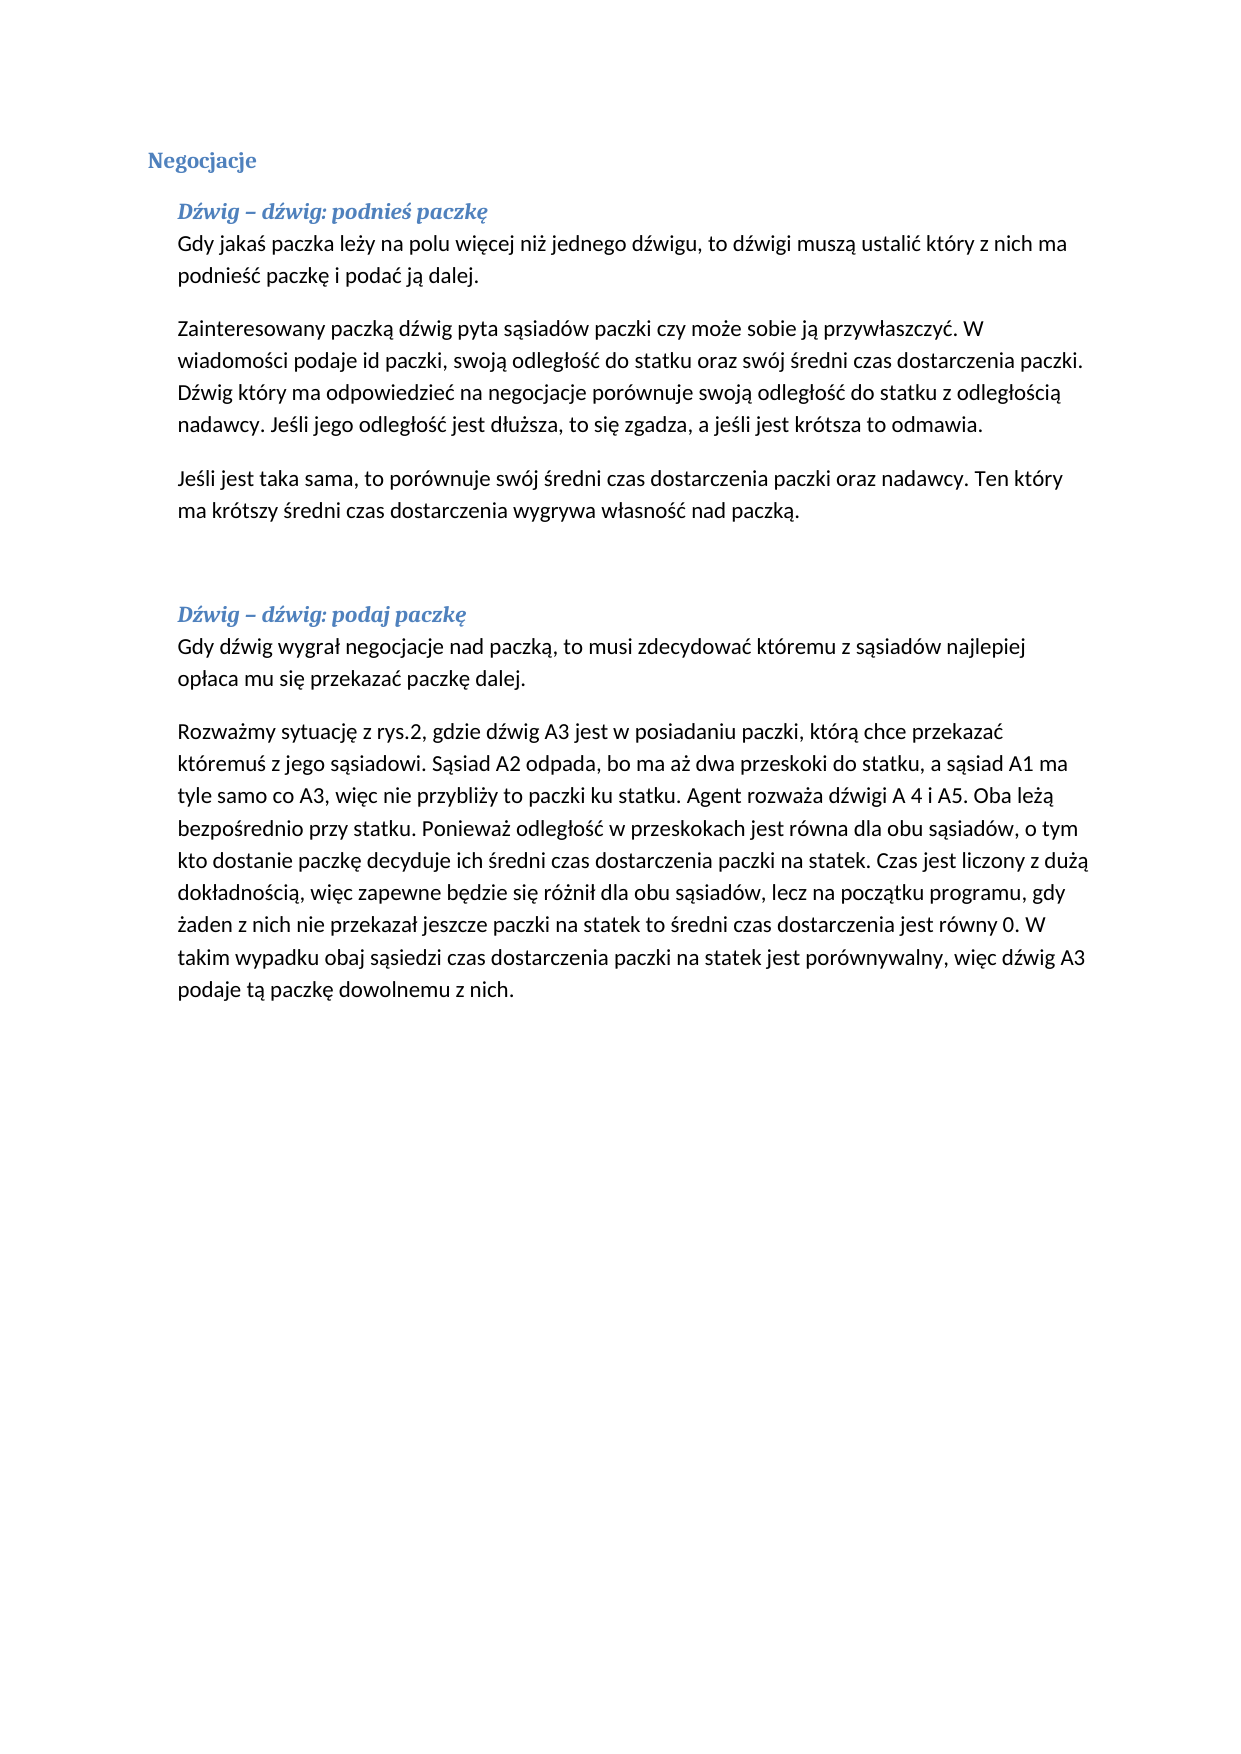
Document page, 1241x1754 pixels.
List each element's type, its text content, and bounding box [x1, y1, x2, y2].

text Gdy jakaś paczka leży na polu więcej niż jednego dźwigu, to dźwigi muszą ustalić który z nich ma podnieść paczkę i podać ją dalej. [177, 229, 1093, 289]
text Zainteresowany paczką dźwig pyta sąsiadów paczki czy może sobie ją przywłaszczyć. W wiadomości podaje id paczki, swoją odległość do statku oraz swój średni czas dostarczenia paczki. Dźwig który ma odpowiedzieć na negocjacje porównuje swoją odległość do statku z odległością nadawcy. Jeśli jego odległość jest dłuższa, to się zgadza, a jeśli jest krótsza to odmawia. [177, 314, 1093, 439]
text Gdy dźwig wygrał negocjacje nad paczką, to musi zdecydować któremu z sąsiadów najlepiej opłaca mu się przekazać paczkę dalej. [177, 632, 1093, 692]
subtitle Dźwig – dźwig: podnieś paczkę [177, 199, 1093, 225]
subtitle Dźwig – dźwig: podaj paczkę [177, 602, 1093, 628]
subtitle Negocjacje [148, 148, 1093, 174]
text Rozważmy sytuację z rys.2, gdzie dźwig A3 jest w posiadaniu paczki, którą chce przekazać któremuś z jego sąsiadowi. Sąsiad A2 odpada, bo ma aż dwa przeskoki do statku, a sąsiad A1 ma tyle samo co A3, więc nie przybliży to paczki ku statku. Agent rozważa dźwigi A 4 i A5. Oba leżą bezpośrednio przy statku. Ponieważ odległość w przeskokach jest równa dla obu sąsiadów, o tym kto dostanie paczkę decyduje ich średni czas dostarczenia paczki na statek. Czas jest liczony z dużą dokładnością, więc zapewne będzie się różnił dla obu sąsiadów, lecz na początku programu, gdy żaden z nich nie przekazał jeszcze paczki na statek to średni czas dostarczenia jest równy 0. W takim wypadku obaj sąsiedzi czas dostarczenia paczki na statek jest porównywalny, więc dźwig A3 podaje tą paczkę dowolnemu z nich. [177, 717, 1093, 1003]
text Jeśli jest taka sama, to porównuje swój średni czas dostarczenia paczki oraz nadawcy. Ten który ma krótszy średni czas dostarczenia wygrywa własność nad paczką. [177, 464, 1093, 524]
